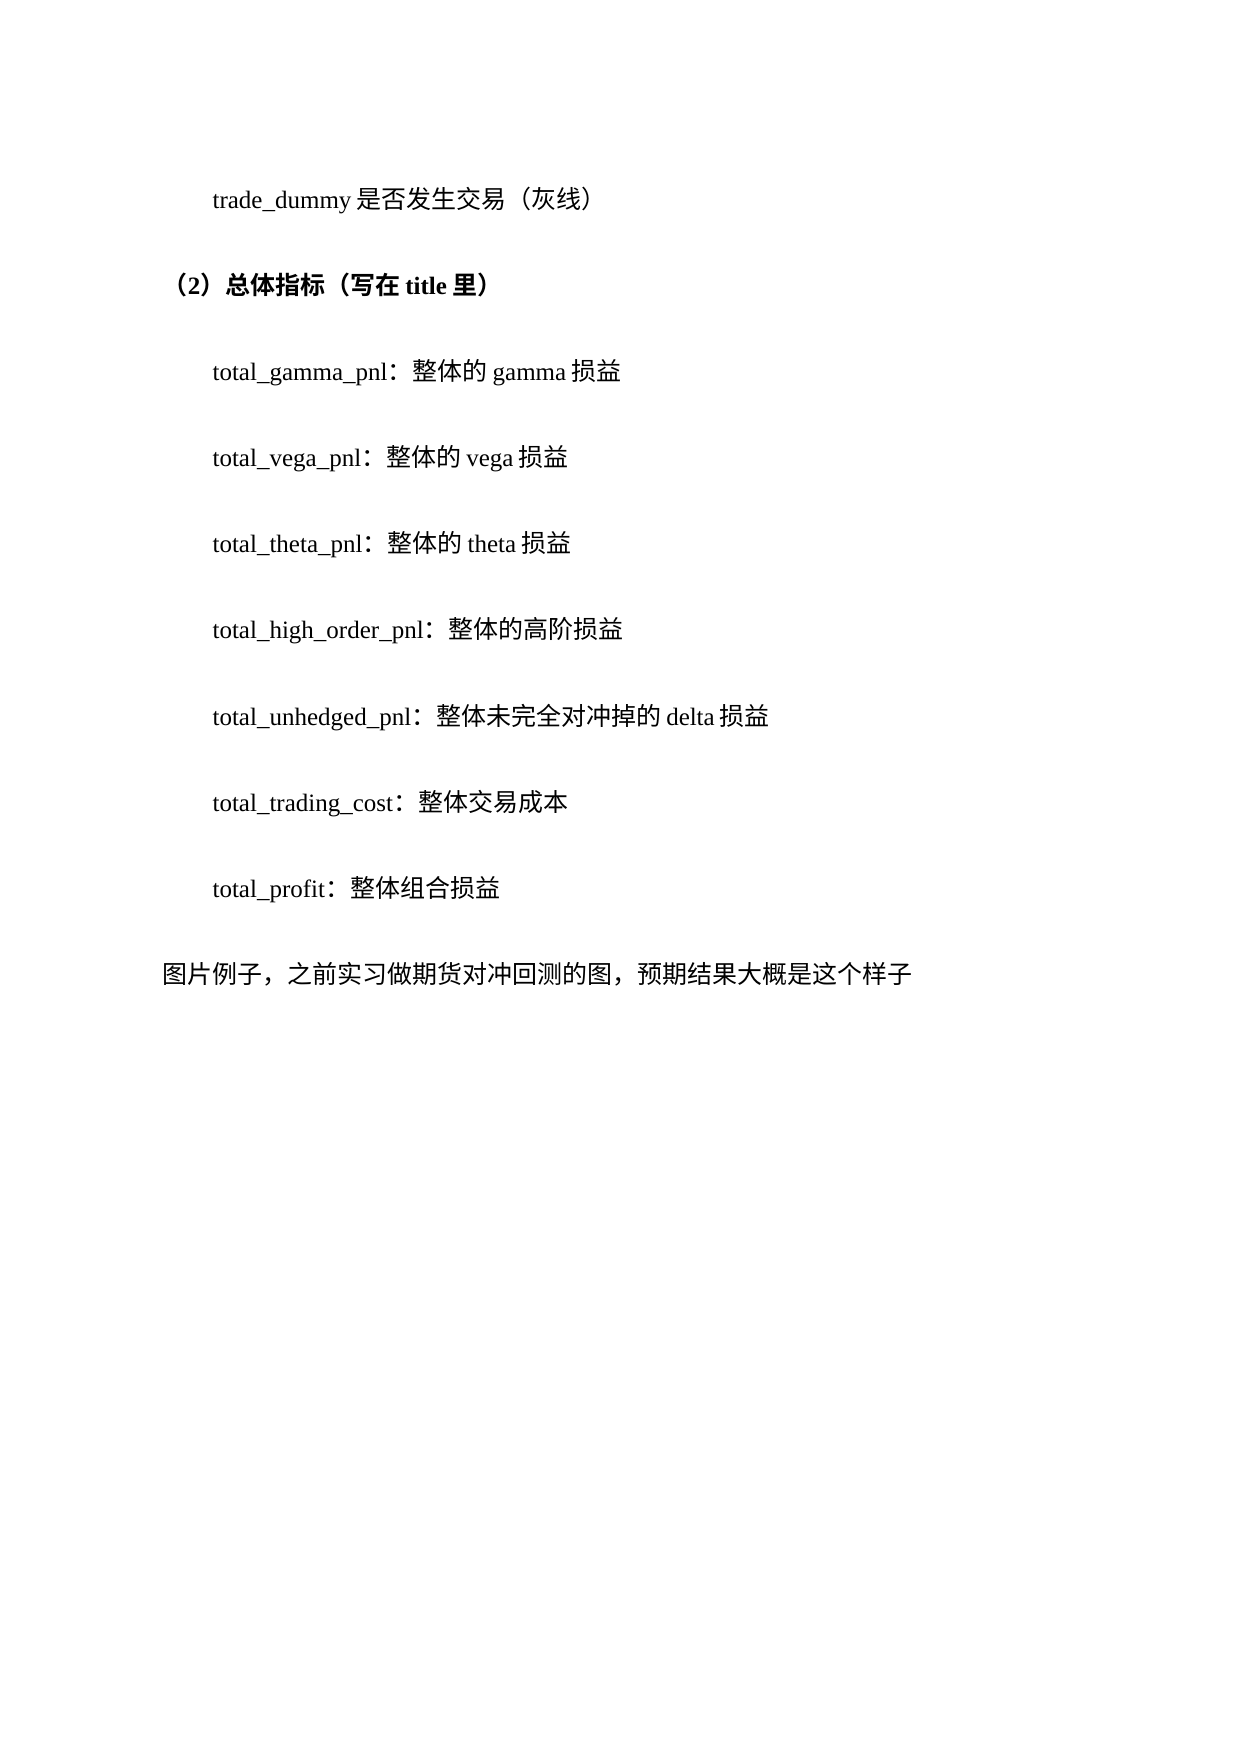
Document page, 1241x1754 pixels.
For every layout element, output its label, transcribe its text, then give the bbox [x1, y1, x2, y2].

text total_profit：整体组合损益 [162, 852, 1128, 920]
text trade_dummy是否发生交易（灰线） [162, 164, 1128, 232]
text total_vega_pnl：整体的vega损益 [162, 422, 1128, 490]
text 图片例子，之前实习做期货对冲回测的图，预期结果大概是这个样子 [112, 938, 1128, 1006]
text total_theta_pnl：整体的theta损益 [162, 508, 1128, 576]
text total_high_order_pnl：整体的高阶损益 [162, 594, 1128, 662]
text （2）总体指标（写在title里） [112, 250, 1128, 318]
text total_unhedged_pnl：整体未完全对冲掉的delta损益 [162, 680, 1128, 748]
text total_gamma_pnl：整体的gamma损益 [162, 336, 1128, 404]
text total_trading_cost：整体交易成本 [162, 766, 1128, 834]
